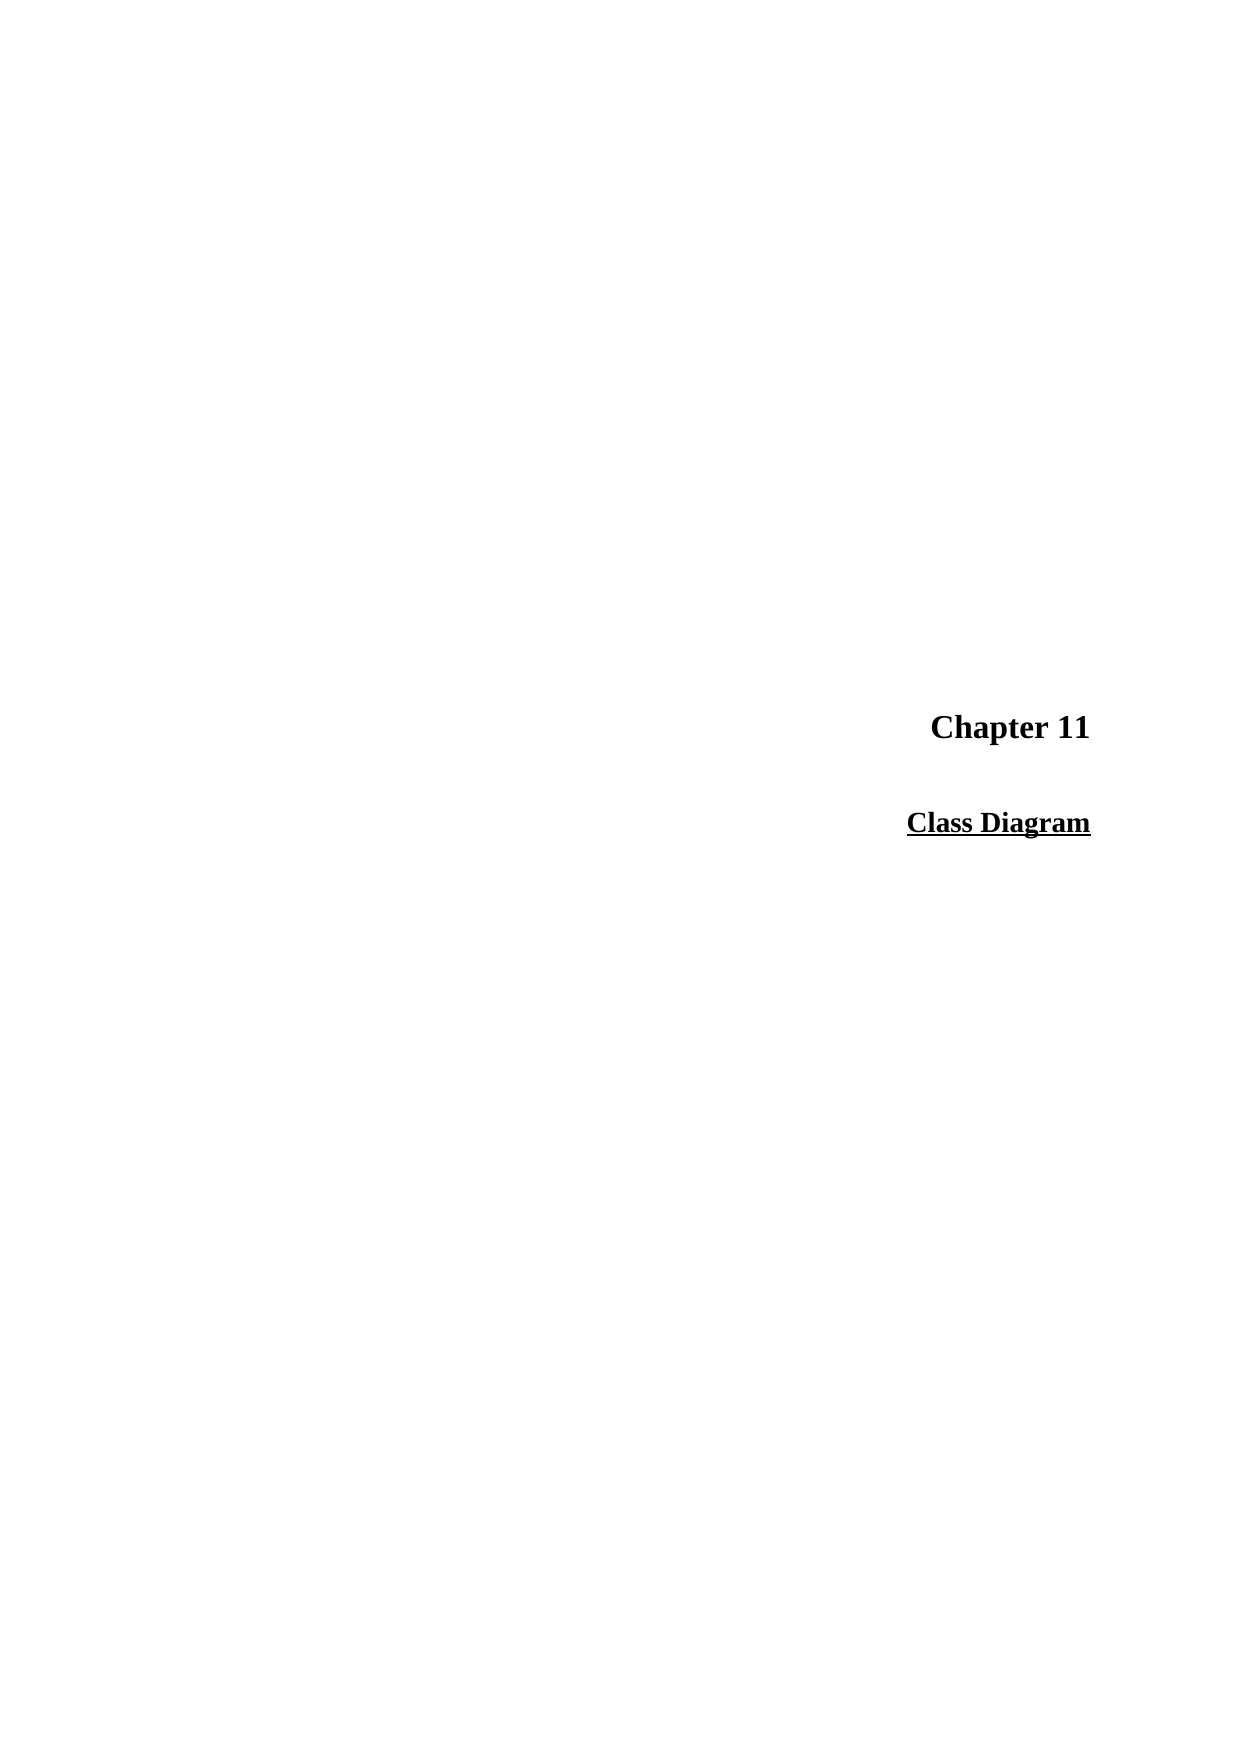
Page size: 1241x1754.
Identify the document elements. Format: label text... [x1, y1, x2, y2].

subtitle Class Diagram [262, 805, 1090, 839]
subtitle Chapter 11 [187, 708, 1090, 746]
